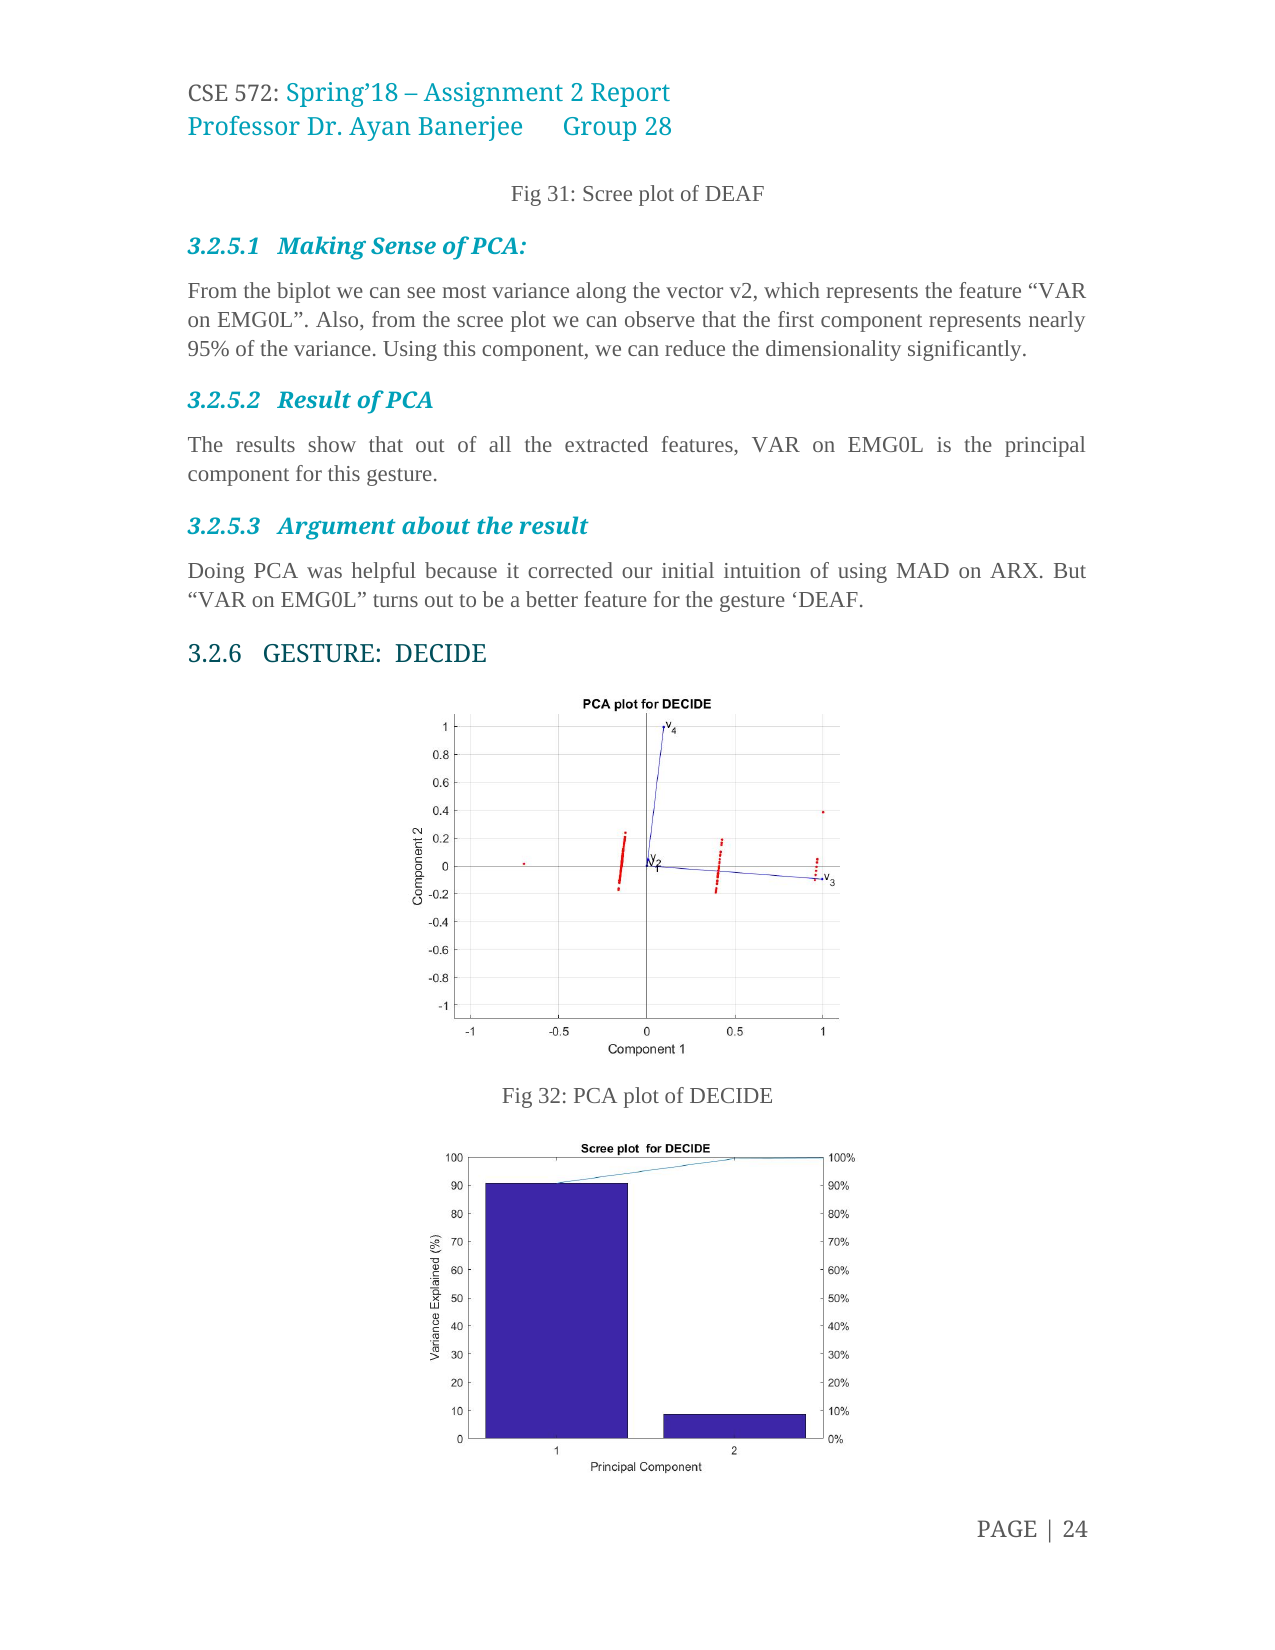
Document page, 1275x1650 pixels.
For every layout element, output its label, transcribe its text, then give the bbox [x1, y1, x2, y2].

text The results show that out of all the extracted features, VAR on EMG0L is the principal component for this gesture. [187, 431, 1087, 487]
text Fig 32: PCA plot of DECIDE [187, 1082, 1087, 1108]
text From the biplot we can see most variance along the vector v2, which represents the feature “VAR on EMG0L”. Also, from the scree plot we can observe that the first component represents nearly 95% of the variance. Using this component, we can reduce the dimensionality significantly. [187, 277, 1087, 361]
picture [408, 1132, 867, 1476]
subtitle Making Sense of PCA: [187, 230, 1087, 261]
subtitle Argument about the result [187, 510, 1087, 541]
subtitle GESTURE: DECIDE [187, 636, 1087, 670]
text Fig 31: Scree plot of DEAF [187, 180, 1087, 206]
text Doing PCA was helpful because it corrected our initial intuition of using MAD on ARX. But “VAR on EMG0L” turns out to be a better feature for the gesture ‘DEAF. [187, 557, 1087, 612]
picture [389, 685, 887, 1059]
subtitle Result of PCA [187, 384, 1087, 416]
